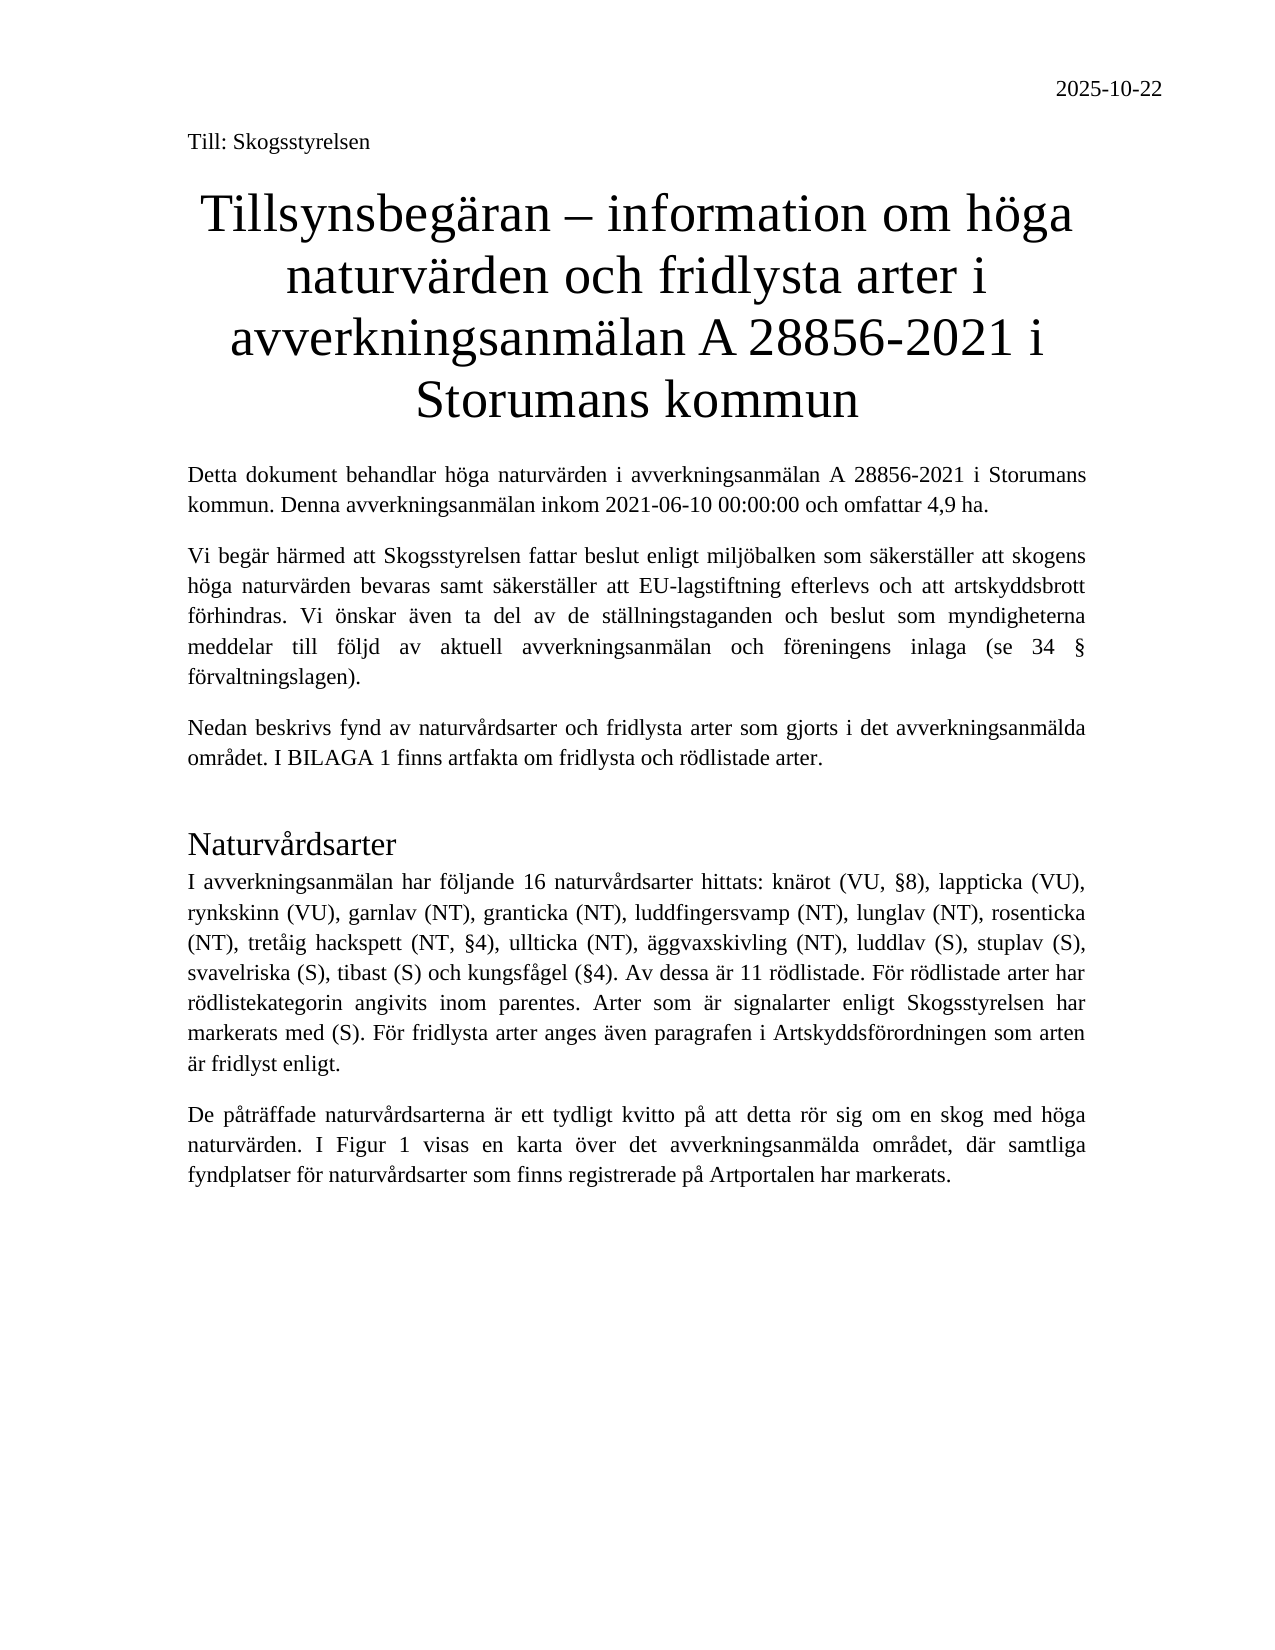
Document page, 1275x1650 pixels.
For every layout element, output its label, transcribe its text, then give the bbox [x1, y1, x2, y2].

title Tillsynsbegäran – information om höga naturvärden och fridlysta arter i avverkningsanmälan A 28856-2021 i Storumans kommun [187, 180, 1087, 429]
text De påträffade naturvårdsarterna är ett tydligt kvitto på att detta rör sig om en skog med höga naturvärden. I Figur 1 visas en karta över det avverkningsanmälda området, där samtliga fyndplatser för naturvårdsarter som finns registrerade på Artportalen har markerats. [187, 1101, 1087, 1187]
text Detta dokument behandlar höga naturvärden i avverkningsanmälan A 28856-2021 i Storumans kommun. Denna avverkningsanmälan inkom 2021-06-10 00:00:00 och omfattar 4,9 ha. [187, 461, 1087, 517]
text Nedan beskrivs fynd av naturvårdsarter och fridlysta arter som gjorts i det avverkningsanmälda området. I BILAGA 1 finns artfakta om fridlysta och rödlistade arter. [187, 714, 1087, 771]
text Vi begär härmed att Skogsstyrelsen fattar beslut enligt miljöbalken som säkerställer att skogens höga naturvärden bevaras samt säkerställer att EU-lagstiftning efterlevs och att artskyddsbrott förhindras. Vi önskar även ta del av de ställningstaganden och beslut som myndigheterna meddelar till följd av aktuell avverkningsanmälan och föreningens inlaga (se 34 § förvaltningslagen). [187, 542, 1087, 689]
text I avverkningsanmälan har följande 16 naturvårdsarter hittats: knärot (VU, §8), lappticka (VU), rynkskinn (VU), garnlav (NT), granticka (NT), luddfingersvamp (NT), lunglav (NT), rosenticka (NT), tretåig hackspett (NT, §4), ullticka (NT), äggvaxskivling (NT), luddlav (S), stuplav (S), svavelriska (S), tibast (S) och kungsfågel (§4). Av dessa är 11 rödlistade. För rödlistade arter har rödlistekategorin angivits inom parentes. Arter som är signalarter enligt Skogsstyrelsen har markerats med (S). För fridlysta arter anges även paragrafen i Artskyddsförordningen som arten är fridlyst enligt. [187, 868, 1087, 1076]
subtitle Naturvårdsarter [187, 824, 1087, 863]
